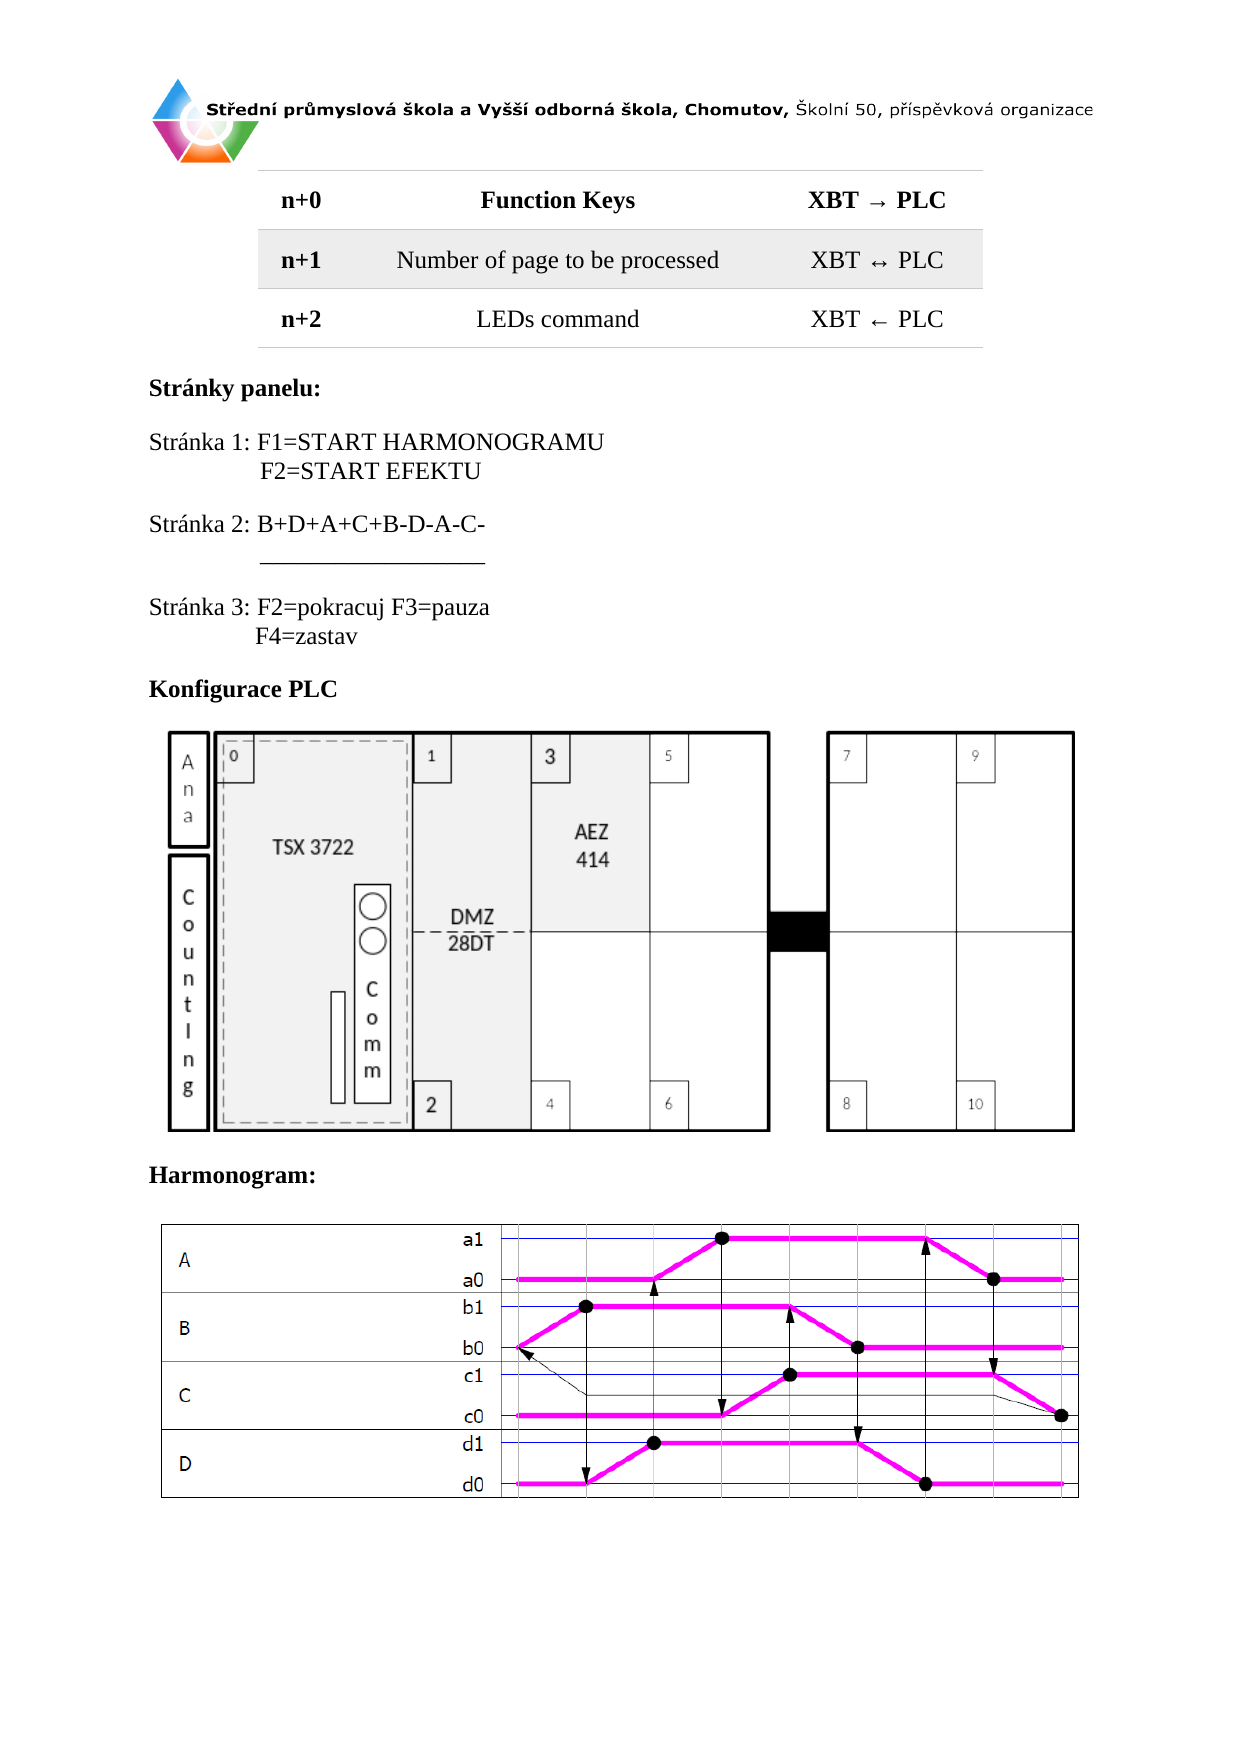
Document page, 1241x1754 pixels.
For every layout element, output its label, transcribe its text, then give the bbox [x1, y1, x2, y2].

text Stránka 2: B+D+A+C+B-D-A-C- [148, 509, 1092, 538]
table_cell LEDs command [344, 289, 771, 347]
text Stránka 3: F2=pokracuj F3=pauza [148, 592, 1092, 621]
table_header n+0 [258, 171, 344, 229]
table_cell XBT ↔ PLC [771, 230, 983, 288]
table_cell XBT ← PLC [771, 289, 983, 347]
text __________________ [148, 538, 1092, 567]
text Stránky panelu: [148, 373, 1092, 402]
text Harmonogram: [148, 1160, 1092, 1189]
picture [148, 1213, 1093, 1511]
table_cell n+2 [258, 289, 344, 347]
table_header XBT → PLC [771, 171, 983, 229]
table_cell Number of page to be processed [344, 230, 771, 288]
table_cell n+1 [258, 230, 344, 288]
text Stránka 1: F1=START HARMONOGRAMU [148, 427, 1092, 456]
text F2=START EFEKTU [148, 456, 1092, 484]
table_header Function Keys [344, 171, 771, 229]
picture [148, 73, 1093, 170]
text Konfigurace PLC [148, 674, 1092, 703]
text F4=zastav [148, 621, 1092, 649]
